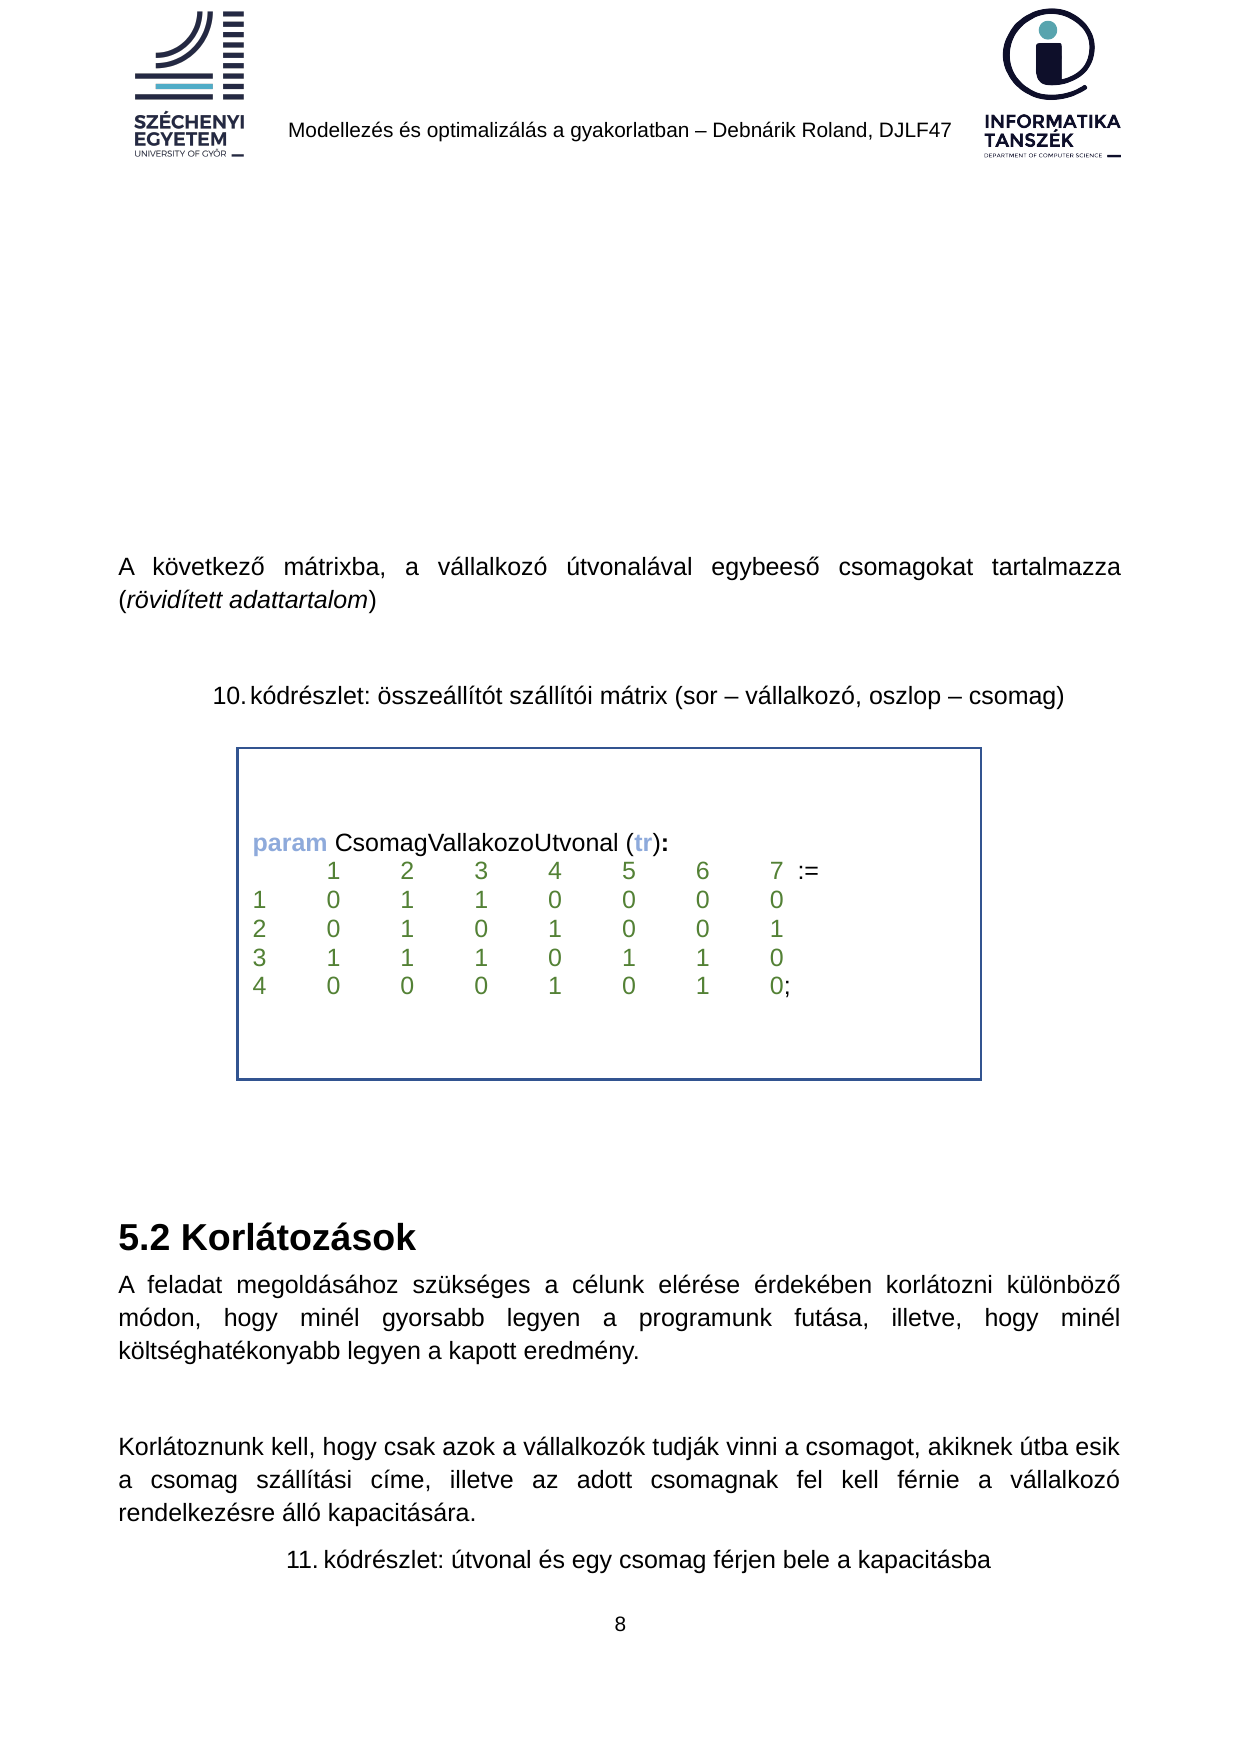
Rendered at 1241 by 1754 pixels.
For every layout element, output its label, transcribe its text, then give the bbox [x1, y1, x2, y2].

picture [125, 0, 253, 169]
text A feladat megoldásához szükséges a célunk elérése érdekében korlátozni különböző módon, hogy minél gyorsabb legyen a programunk futása, illetve, hogy minél költséghatékonyabb legyen a kapott eredmény. [118, 1270, 1122, 1365]
list kódrészlet: útvonal és egy csomag férjen bele a kapacitásba [156, 1545, 1122, 1574]
picture [978, 0, 1125, 171]
text A következő mátrixba, a vállalkozó útvonalával egybeeső csomagokat tartalmazza (rövidített adattartalom) [118, 552, 1122, 614]
list kódrészlet: összeállítót szállítói mátrix (sor – vállalkozó, oszlop – csomag) [156, 681, 1122, 709]
subtitle 5.2 Korlátozások [118, 1215, 1122, 1258]
text Korlátoznunk kell, hogy csak azok a vállalkozók tudják vinni a csomagot, akiknek útba esik a csomag szállítási címe, illetve az adott csomagnak fel kell férnie a vállalkozó rendelkezésre álló kapacitására. [118, 1432, 1122, 1526]
